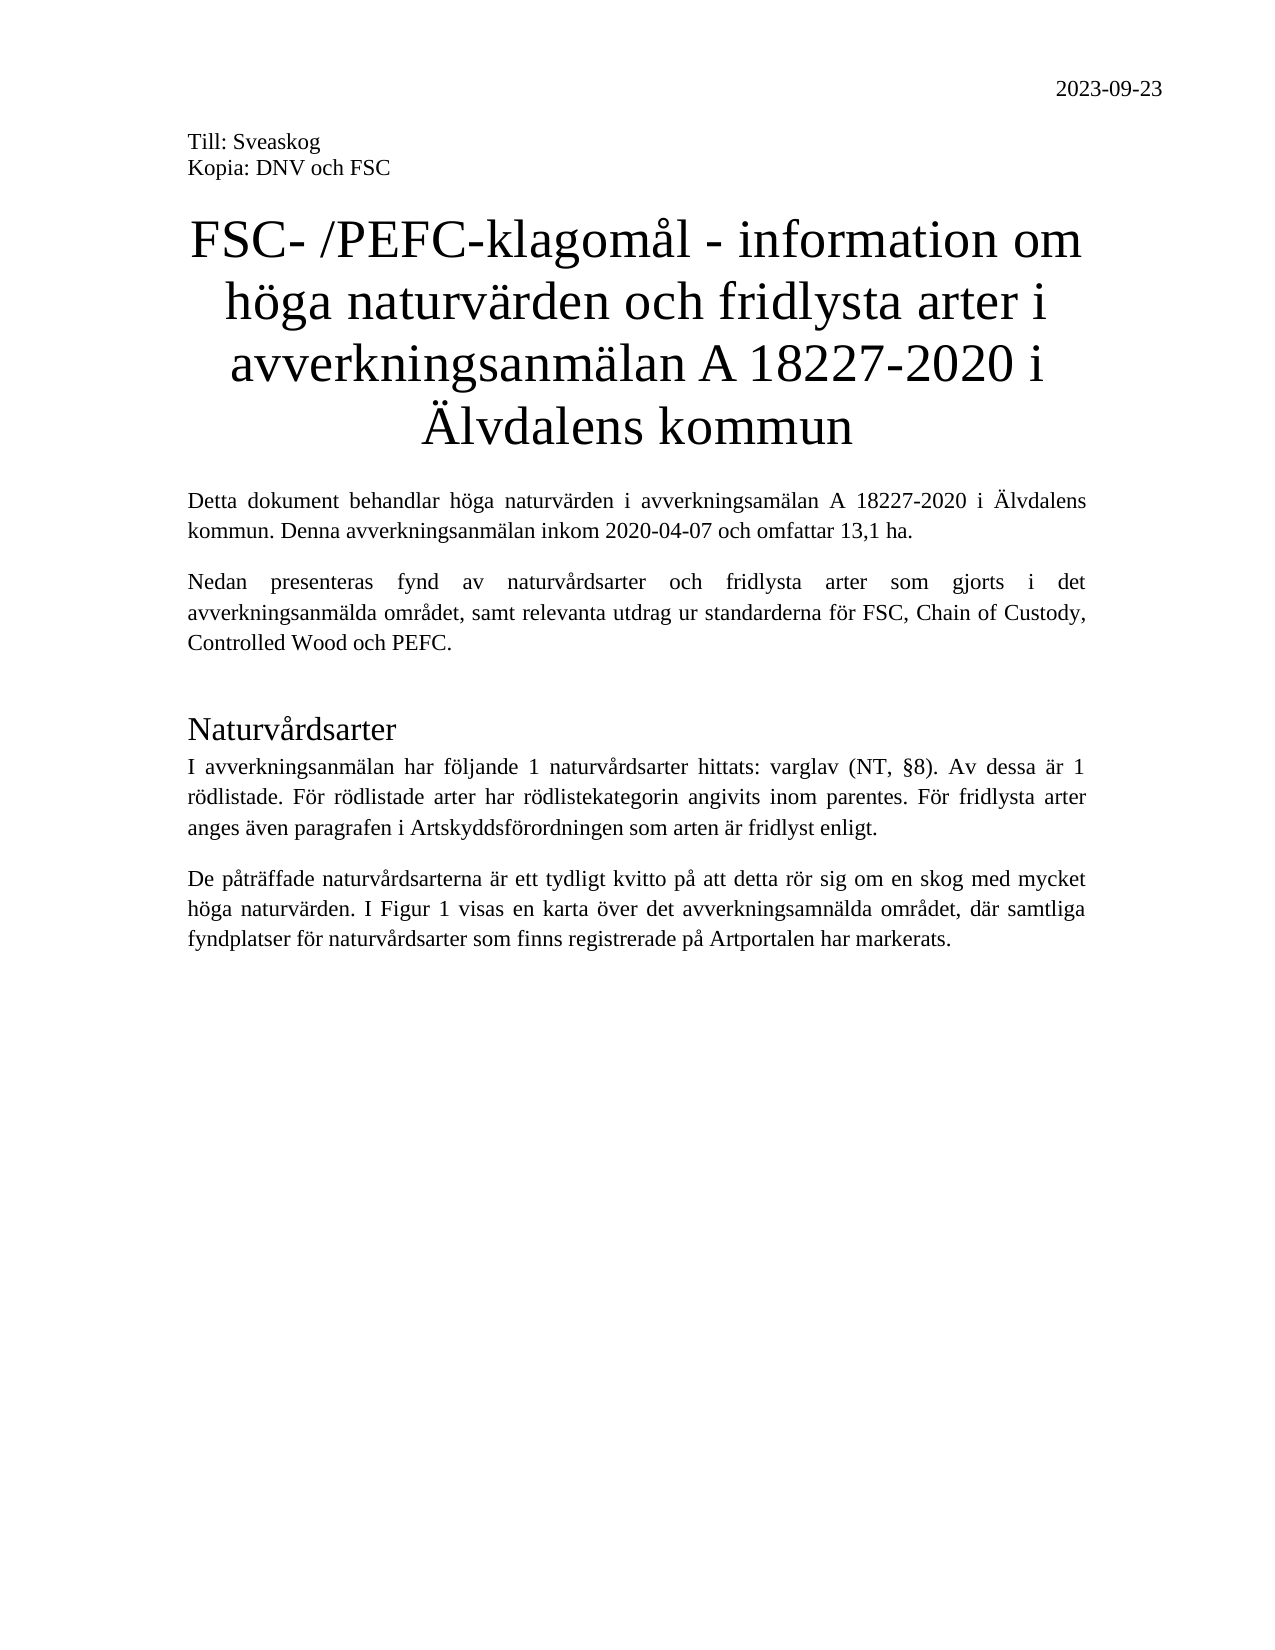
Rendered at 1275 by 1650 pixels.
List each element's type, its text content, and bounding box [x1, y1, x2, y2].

text Detta dokument behandlar höga naturvärden i avverkningsamälan A 18227-2020 i Älvdalens kommun. Denna avverkningsanmälan inkom 2020-04-07 och omfattar 13,1 ha. [187, 487, 1087, 544]
text De påträffade naturvårdsarterna är ett tydligt kvitto på att detta rör sig om en skog med mycket höga naturvärden. I Figur 1 visas en karta över det avverkningsamnälda området, där samtliga fyndplatser för naturvårdsarter som finns registrerade på Artportalen har markerats. [187, 864, 1087, 951]
text Nedan presenteras fynd av naturvårdsarter och fridlysta arter som gjorts i det avverkningsanmälda området, samt relevanta utdrag ur standarderna för FSC, Chain of Custody, Controlled Wood och PEFC. [187, 568, 1087, 655]
text I avverkningsanmälan har följande 1 naturvårdsarter hittats: varglav (NT, §8). Av dessa är 1 rödlistade. För rödlistade arter har rödlistekategorin angivits inom parentes. För fridlysta arter anges även paragrafen i Artskyddsförordningen som arten är fridlyst enligt. [187, 753, 1087, 840]
title FSC- /PEFC-klagomål - information om höga naturvärden och fridlysta arter i avverkningsanmälan A 18227-2020 i Älvdalens kommun [187, 207, 1087, 456]
subtitle Naturvårdsarter [187, 709, 1087, 747]
